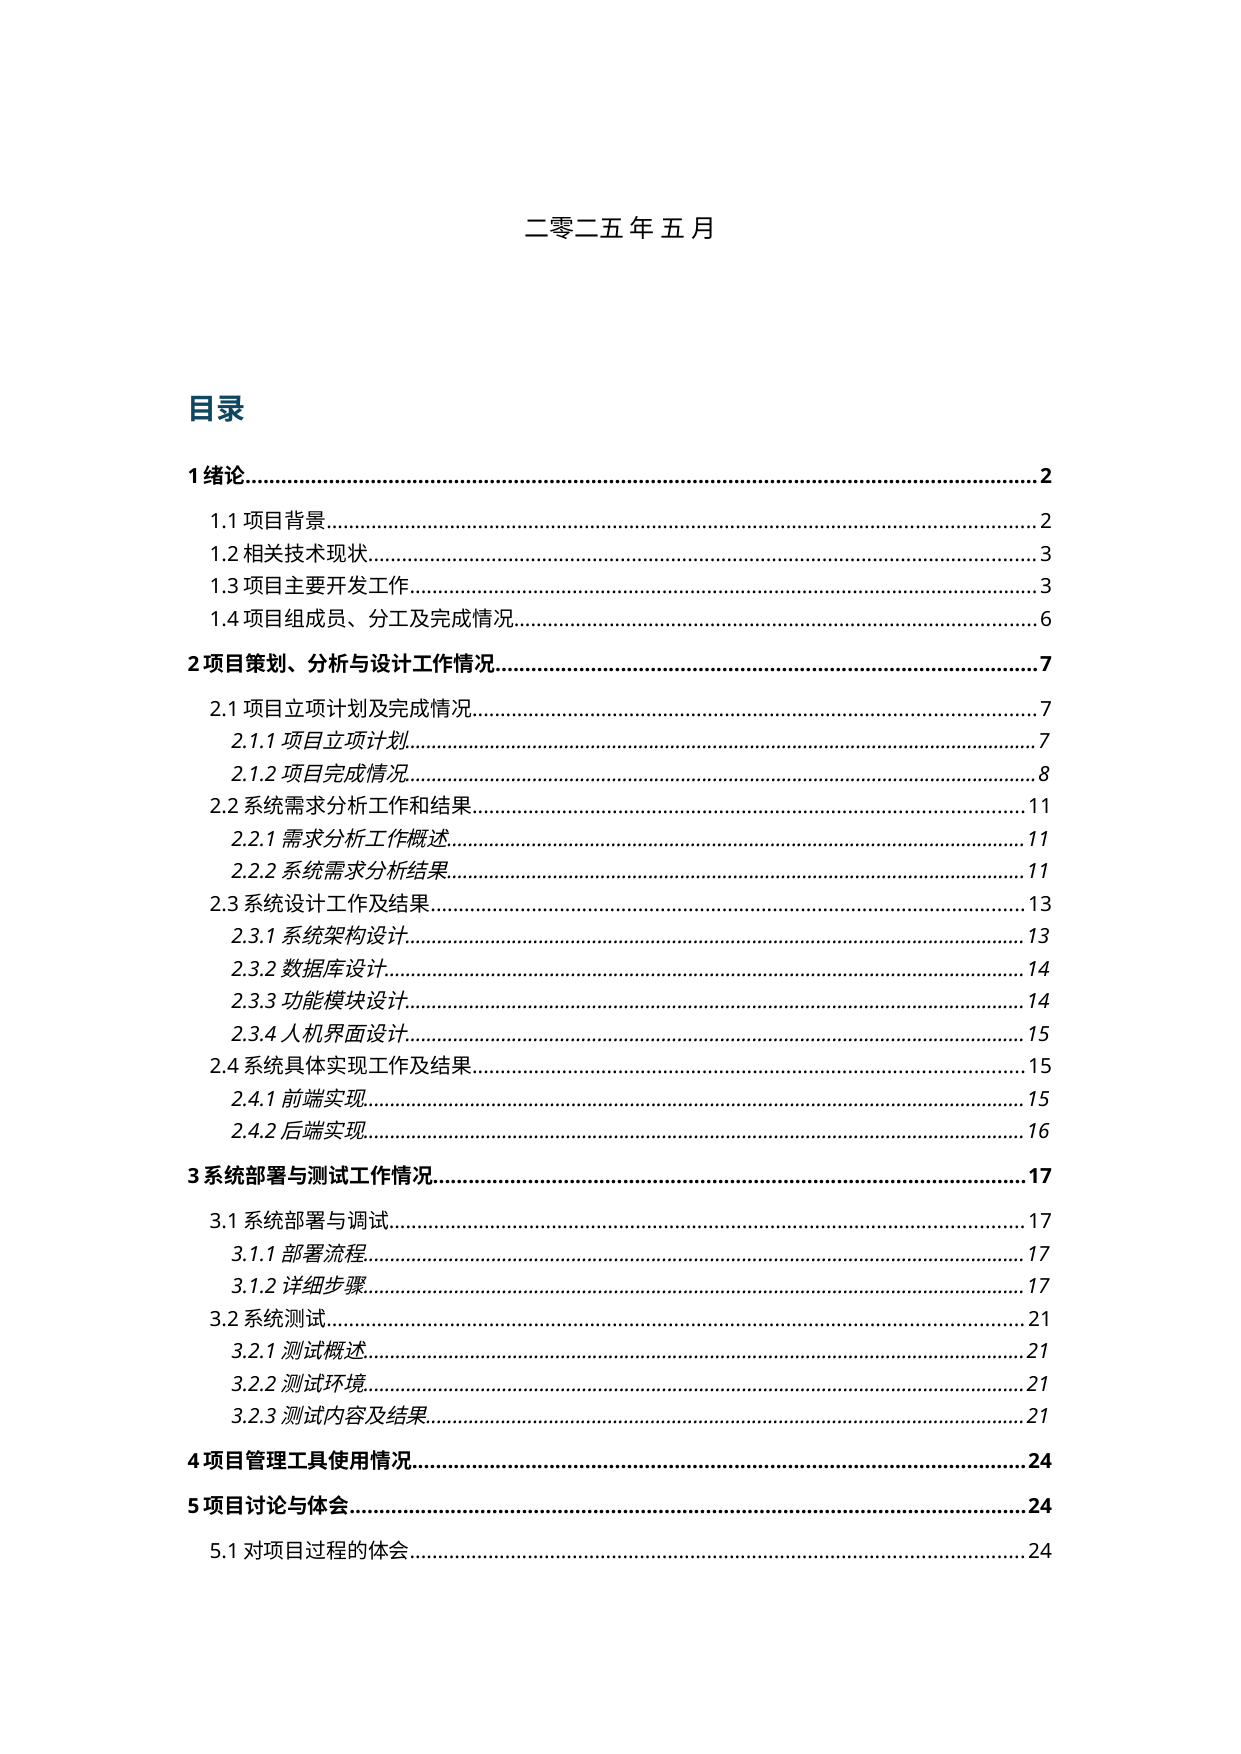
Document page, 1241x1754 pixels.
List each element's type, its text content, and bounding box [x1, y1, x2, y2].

text 二零二五 年 五 月 [187, 194, 1053, 259]
